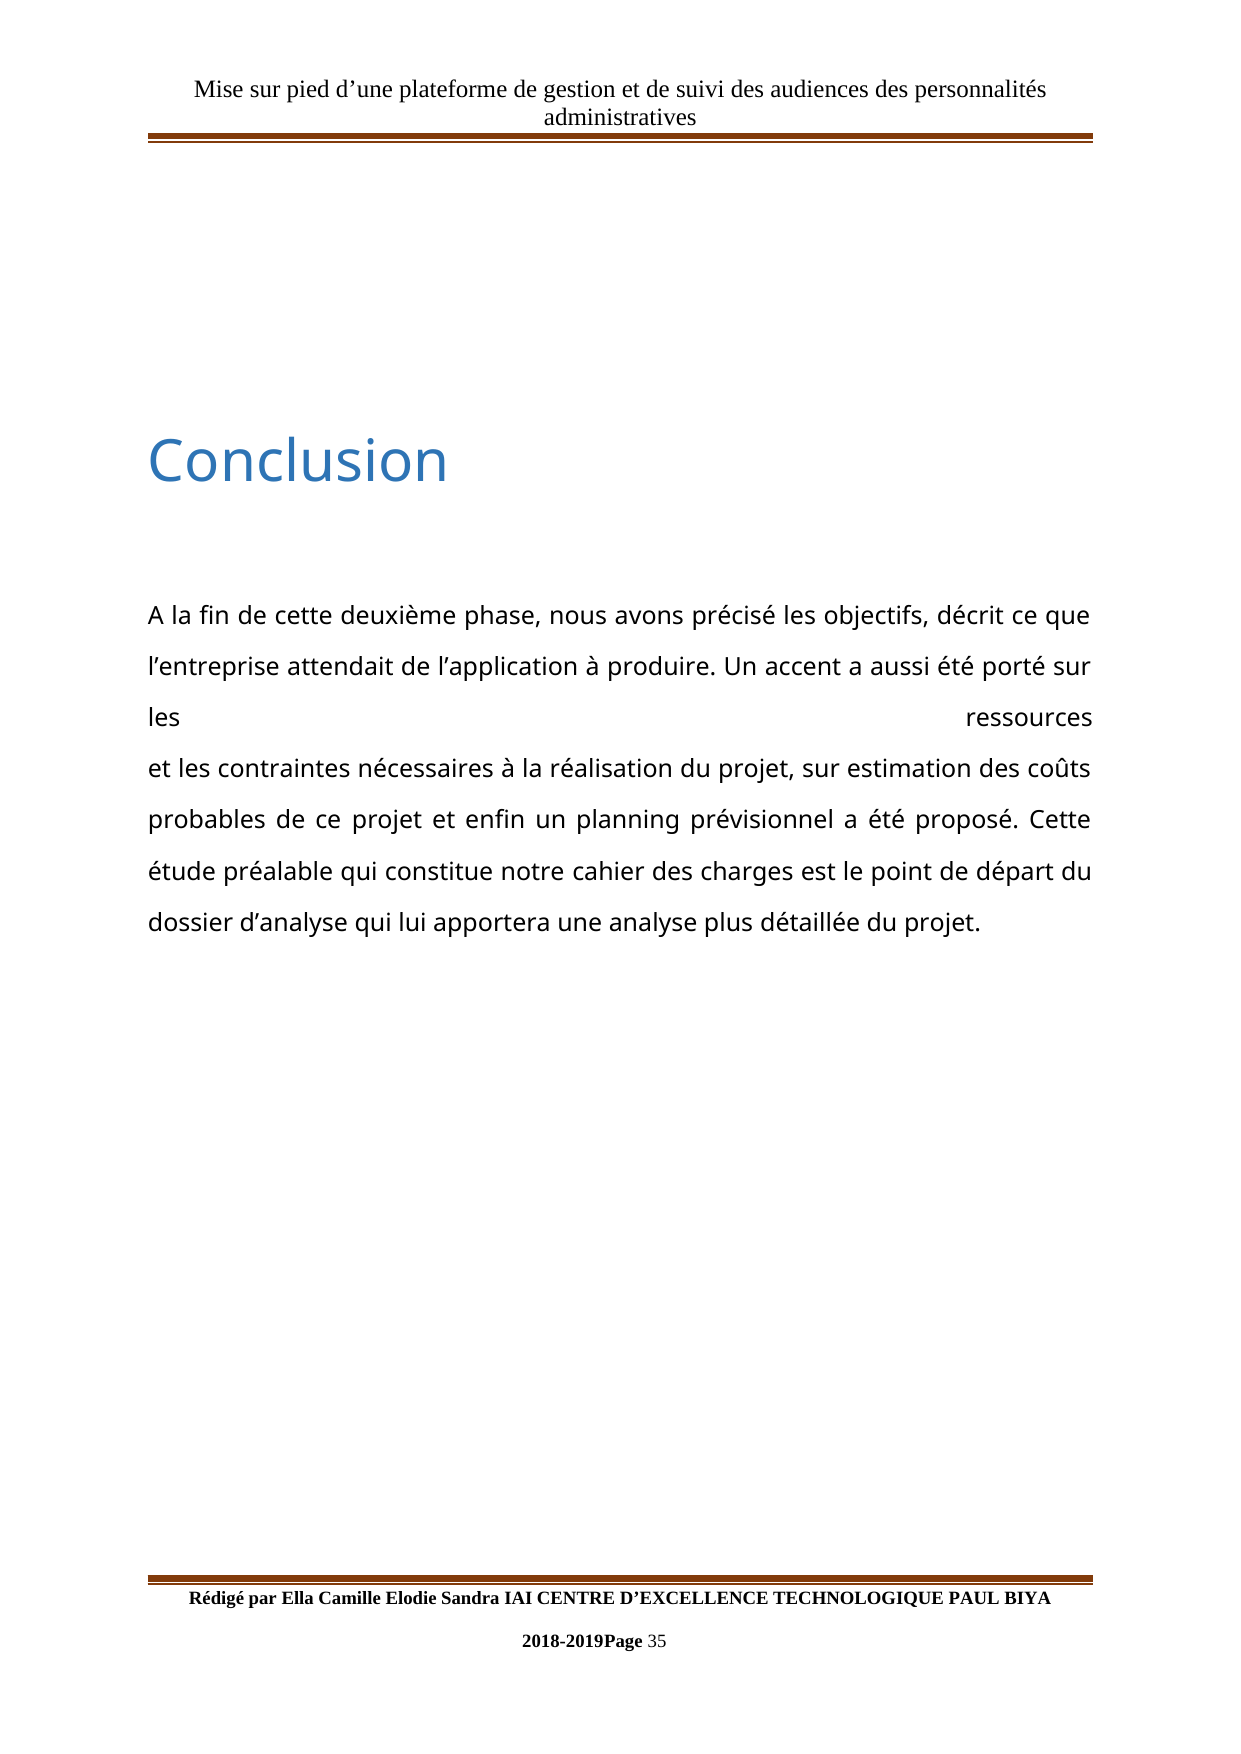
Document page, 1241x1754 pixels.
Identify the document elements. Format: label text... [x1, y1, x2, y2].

text A la fin de cette deuxième phase, nous avons précisé les objectifs, décrit ce que l’entreprise attendait de l’application à produire. Un accent a aussi été porté sur les ressources et les contraintes nécessaires à la réalisation du projet, sur estimation des coûts probables de ce projet et enfin un planning prévisionnel a été proposé. Cette étude préalable qui constitue notre cahier des charges est le point de départ du dossier d’analyse qui lui apportera une analyse plus détaillée du projet. [148, 598, 1093, 938]
subtitle Conclusion [148, 419, 1093, 498]
